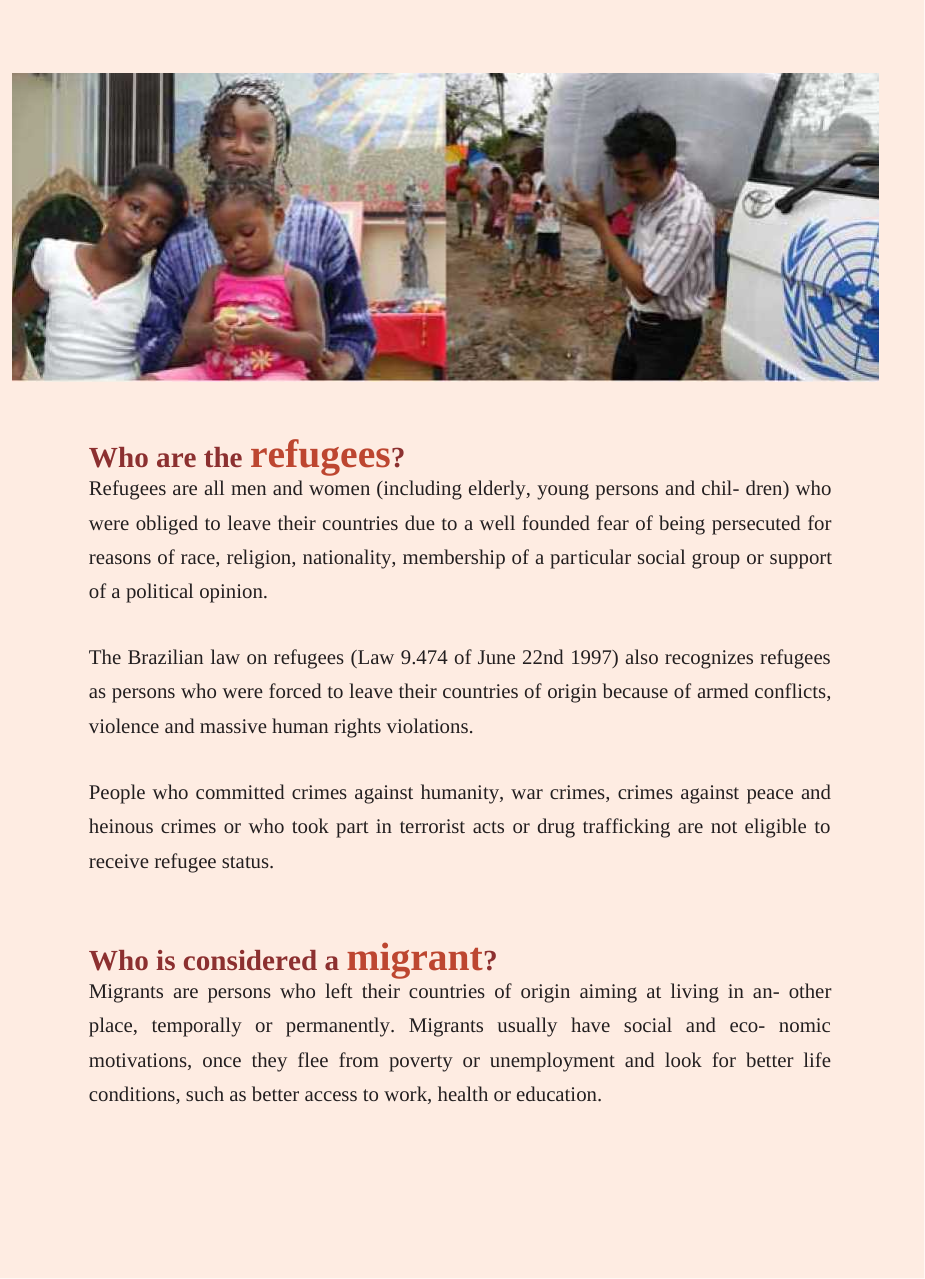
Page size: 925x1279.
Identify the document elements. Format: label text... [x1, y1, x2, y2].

text The Brazilian law on refugees (Law 9.474 of June 22nd 1997) also recognizes refugees as persons who were forced to leave their countries of origin because of armed conflicts, violence and massive human rights violations. [89, 645, 832, 738]
text Who are the refugees? [89, 382, 832, 476]
picture [12, 73, 879, 382]
text People who committed crimes against humanity, war crimes, crimes against peace and heinous crimes or who took part in terrorist acts or drug trafficking are not eligible to receive refugee status. [89, 780, 832, 873]
text Refugees are all men and women (including elderly, young persons and chil- dren) who were obliged to leave their countries due to a well founded fear of being persecuted for reasons of race, religion, nationality, membership of a particular social group or support of a political opinion. [89, 476, 832, 603]
text Migrants are persons who left their countries of origin aiming at living in an- other place, temporally or permanently. Migrants usually have social and eco- nomic motivations, once they flee from poverty or unemployment and look for better life conditions, such as better access to work, health or education. [89, 979, 832, 1106]
text Who is considered a migrant? [89, 933, 832, 979]
